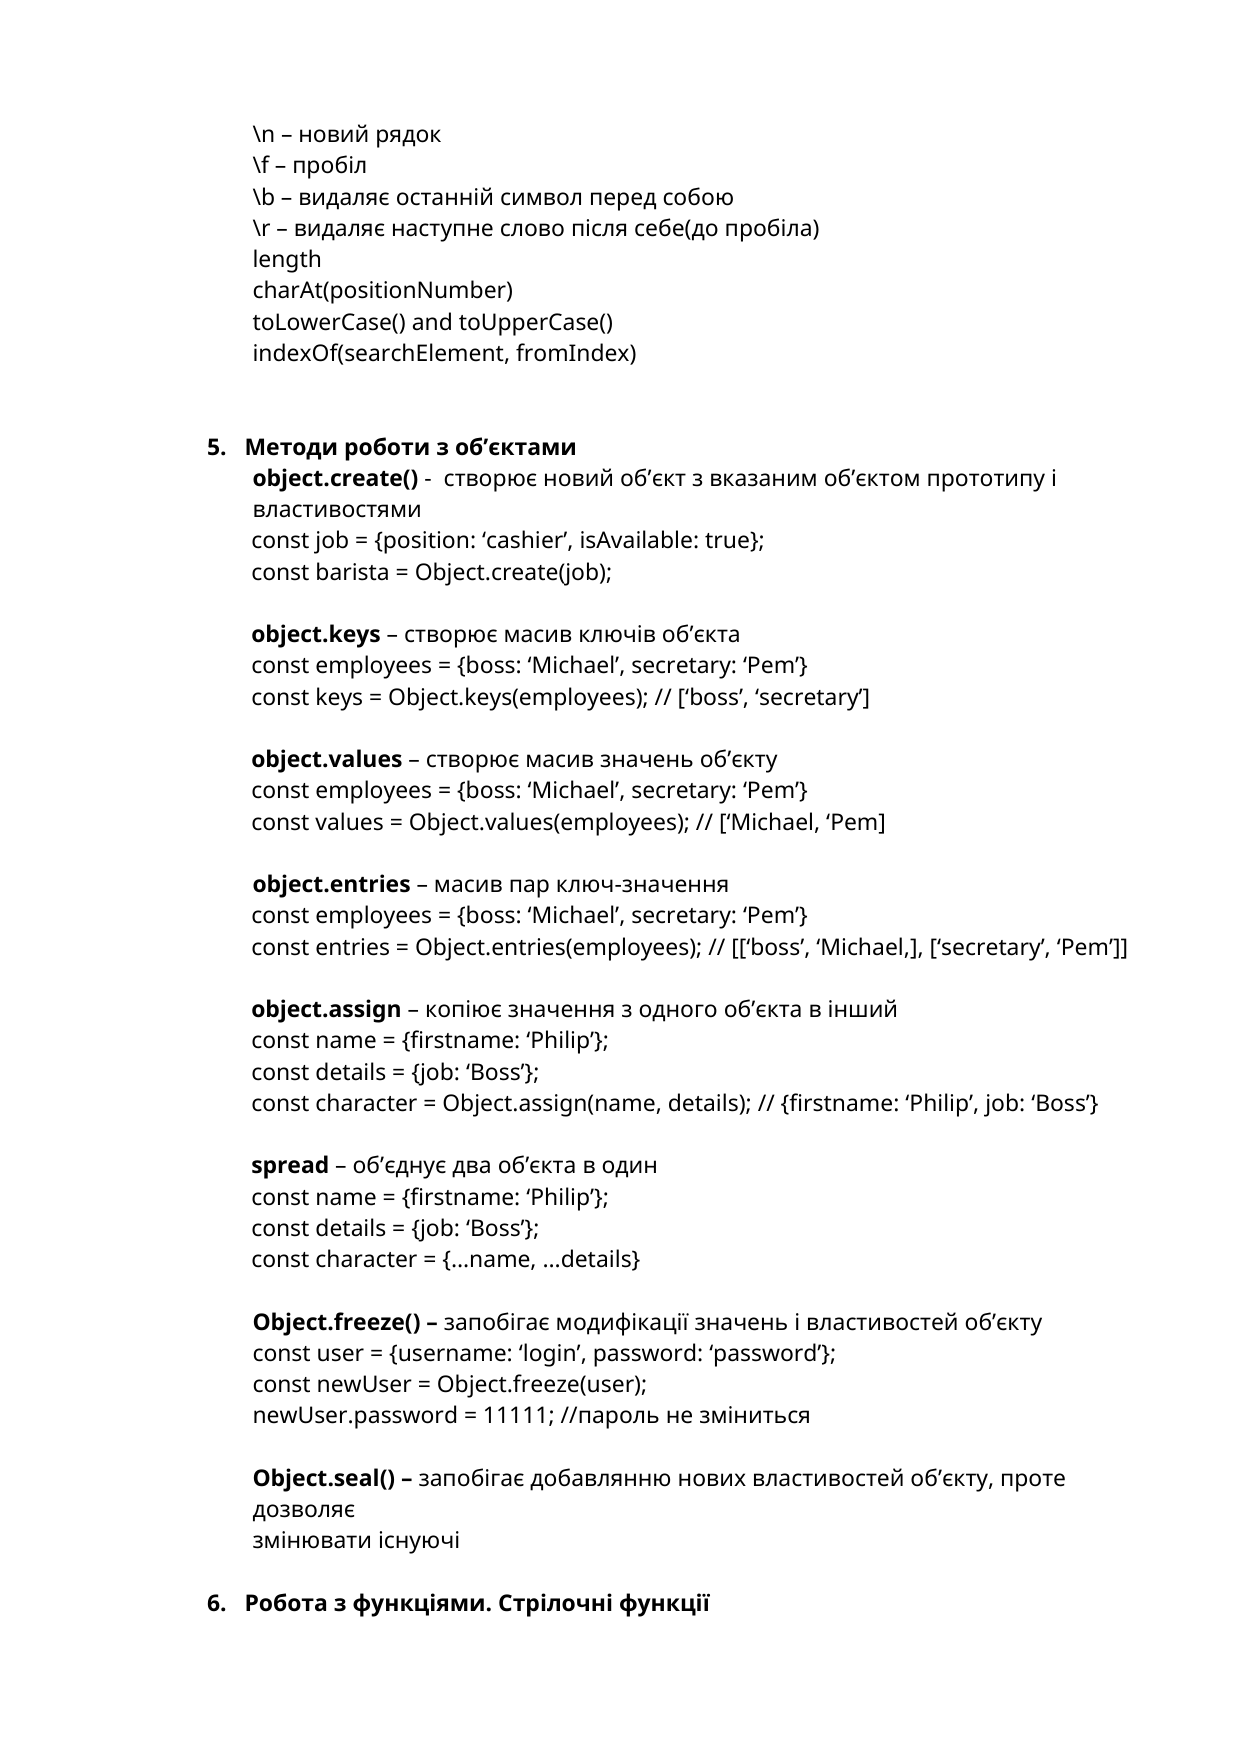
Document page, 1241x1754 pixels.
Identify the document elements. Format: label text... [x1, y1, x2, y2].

text const name = {firstname: ‘Philip’}; [177, 1024, 1152, 1056]
list indexOf(searchElement, fromIndex) [252, 337, 1152, 368]
list toLowerCase() and toUpperCase() [252, 306, 1152, 337]
text const barista = Object.create(job); [177, 556, 1152, 587]
text const employees = {boss: ‘Michael’, secretary: ‘Pem’} [177, 774, 1152, 806]
list newUser.password = 11111; //пароль не зміниться [252, 1399, 1152, 1431]
text const values = Object.values(employees); // [‘Michael, ‘Pem] [177, 806, 1152, 837]
text const keys = Object.keys(employees); // [‘boss’, ‘secretary’] [177, 681, 1152, 712]
list Робота з функціями. Стрілочні функції [207, 1587, 1152, 1618]
list object.entries – масив пар ключ-значення [252, 868, 1152, 899]
list const newUser = Object.freeze(user); [252, 1368, 1152, 1399]
text object.values – створює масив значень об’єкту [177, 743, 1152, 774]
text const details = {job: ‘Boss’}; [177, 1056, 1152, 1087]
list \b – видаляє останній символ перед собою [252, 181, 1152, 212]
list object.create() - створює новий об’єкт з вказаним об’єктом прототипу і властивостями [252, 462, 1152, 524]
list const user = {username: ‘login’, password: ‘password’}; [252, 1337, 1152, 1368]
text object.keys – створює масив ключів об’єкта [177, 618, 1152, 649]
list \f – пробіл [252, 149, 1152, 181]
text const character = Object.assign(name, details); // {firstname: ‘Philip’, job: ‘Boss’} [177, 1087, 1152, 1118]
text const employees = {boss: ‘Michael’, secretary: ‘Pem’} [177, 899, 1152, 931]
list \r – видаляє наступне слово після себе(до пробіла) [252, 212, 1152, 243]
list змінювати існуючі [252, 1524, 1152, 1556]
list charAt(positionNumber) [252, 274, 1152, 306]
text const character = {…name, …details} [177, 1243, 1152, 1274]
text const entries = Object.entries(employees); // [[‘boss’, ‘Michael,], [‘secretary’, ‘Pem’]] [177, 931, 1152, 962]
text const job = {position: ‘cashier’, isAvailable: true}; [177, 524, 1152, 556]
list Object.freeze() – запобігає модифікації значень і властивостей об’єкту [252, 1306, 1152, 1337]
text object.assign – копіює значення з одного об’єкта в інший [177, 993, 1152, 1024]
list \n – новий рядок [252, 118, 1152, 149]
list length [252, 243, 1152, 274]
text const name = {firstname: ‘Philip’}; [177, 1181, 1152, 1212]
text const employees = {boss: ‘Michael’, secretary: ‘Pem’} [177, 649, 1152, 681]
text const details = {job: ‘Boss’}; [177, 1212, 1152, 1243]
list Методи роботи з об’єктами [207, 431, 1152, 462]
text spread – об’єднує два об’єкта в один [177, 1149, 1152, 1181]
list Object.seal() – запобігає добавлянню нових властивостей об’єкту, проте дозволяє [252, 1462, 1152, 1524]
